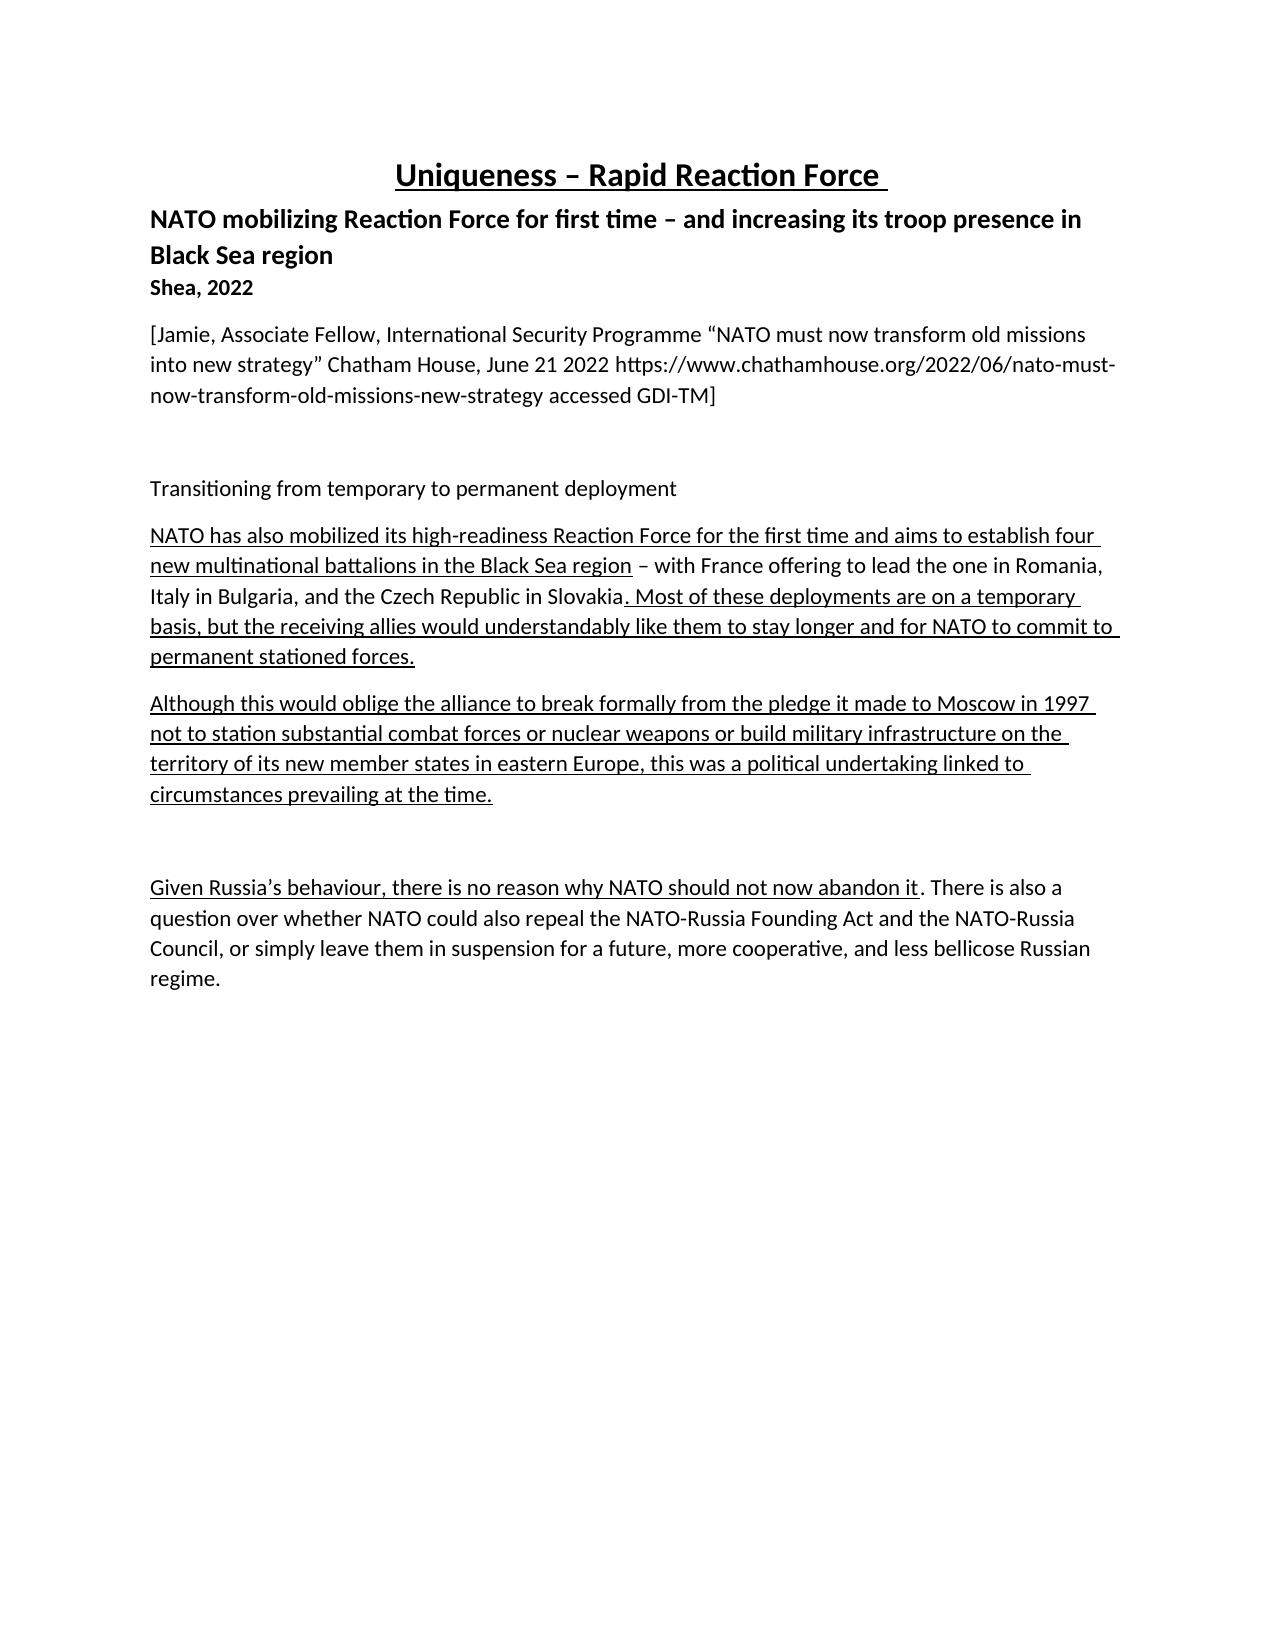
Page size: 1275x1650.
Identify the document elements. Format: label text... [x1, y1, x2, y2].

text Although this would oblige the alliance to break formally from the pledge it made to Moscow in 1997 not to station substantial combat forces or nuclear weapons or build military infrastructure on the territory of its new member states in eastern Europe, this was a political undertaking linked to circumstances prevailing at the time. [150, 689, 1125, 808]
text Transitioning from temporary to permanent deployment [150, 474, 1125, 503]
text [Jamie, Associate Fellow, International Security Programme “NATO must now transform old missions into new strategy” Chatham House, June 21 2022 https://www.chathamhouse.org/2022/06/nato-must-now-transform-old-missions-new-strategy accessed GDI-TM] [150, 320, 1125, 409]
text Shea, 2022 [150, 273, 1125, 302]
text NATO has also mobilized its high-readiness Reaction Force for the first time and aims to establish four new multinational battalions in the Black Sea region – with France offering to lead the one in Romania, Italy in Bulgaria, and the Czech Republic in Slovakia. Most of these deployments are on a temporary basis, but the receiving allies would understandably like them to stay longer and for NATO to commit to permanent stationed forces. [150, 521, 1125, 670]
subtitle Uniqueness – Rapid Reaction Force [150, 154, 1125, 195]
text Given Russia’s behaviour, there is no reason why NATO should not now abandon it. There is also a question over whether NATO could also repeal the NATO-Russia Founding Act and the NATO-Russia Council, or simply leave them in suspension for a future, more cooperative, and less bellicose Russian regime. [150, 873, 1125, 992]
subtitle NATO mobilizing Reaction Force for first time – and increasing its troop presence in Black Sea region [150, 202, 1125, 271]
